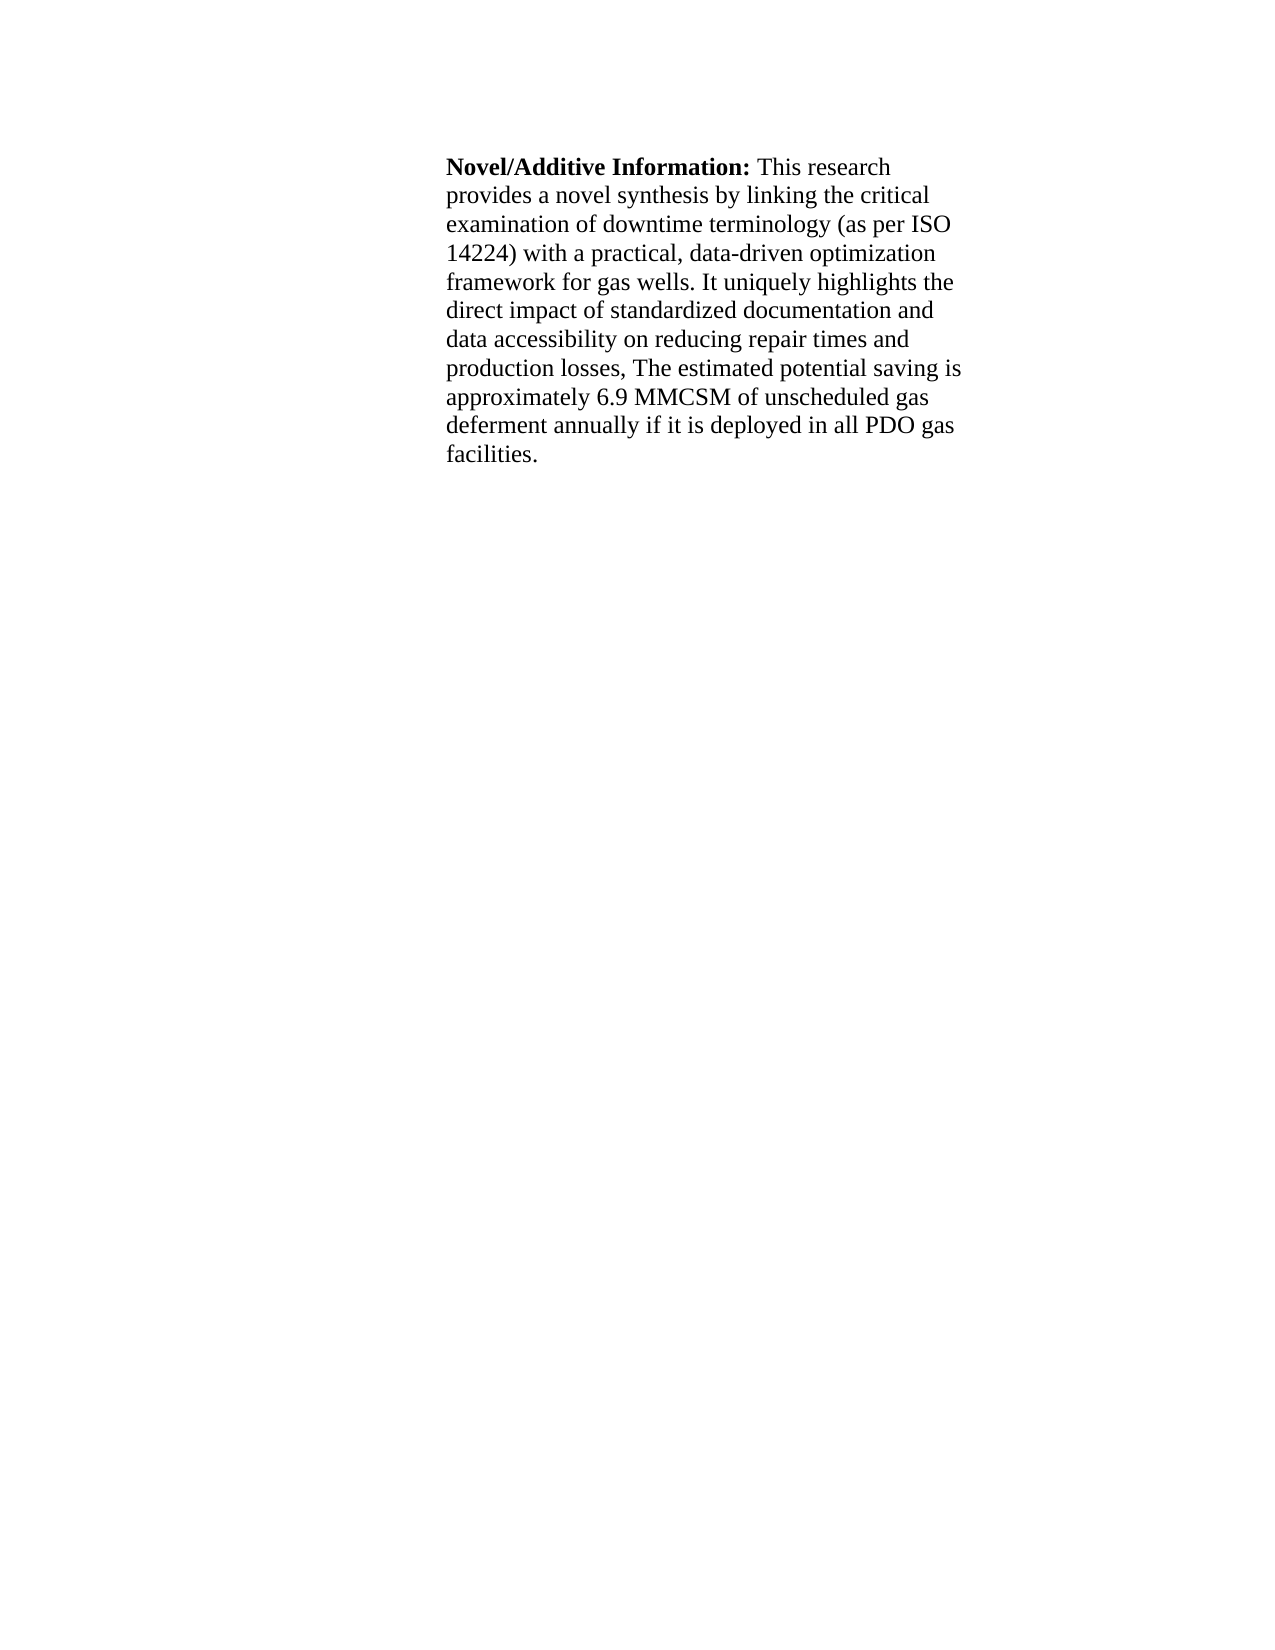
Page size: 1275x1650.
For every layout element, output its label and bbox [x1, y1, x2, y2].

table_header [150, 150, 1125, 469]
